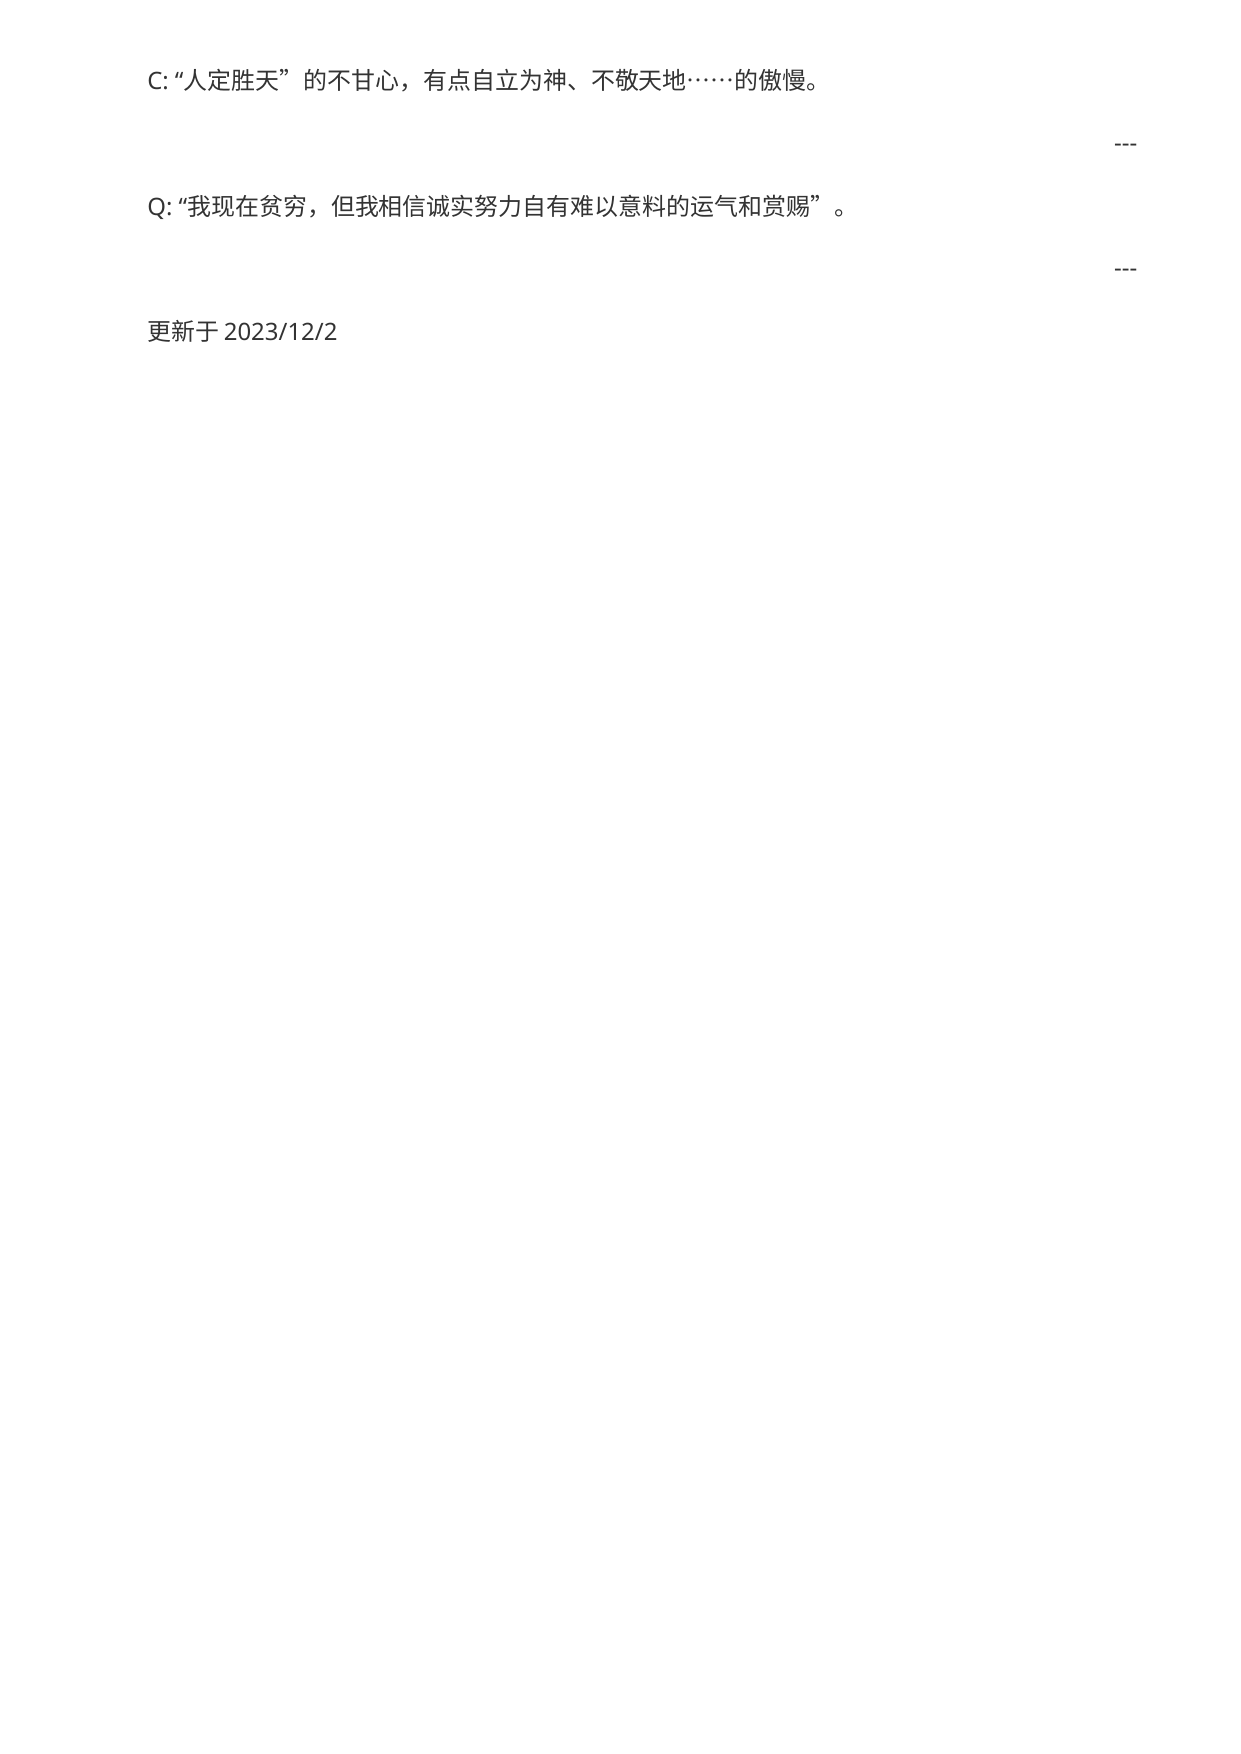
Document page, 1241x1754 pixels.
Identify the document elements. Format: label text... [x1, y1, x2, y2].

text 更新于2023/12/2 [103, 296, 1137, 364]
text C: “人定胜天”的不甘心，有点自立为神、不敬天地……的傲慢。 [103, 45, 1137, 113]
text --- [103, 125, 1137, 159]
text --- [103, 250, 1137, 284]
text Q: “我现在贫穷，但我相信诚实努力自有难以意料的运气和赏赐”。 [103, 171, 1137, 238]
